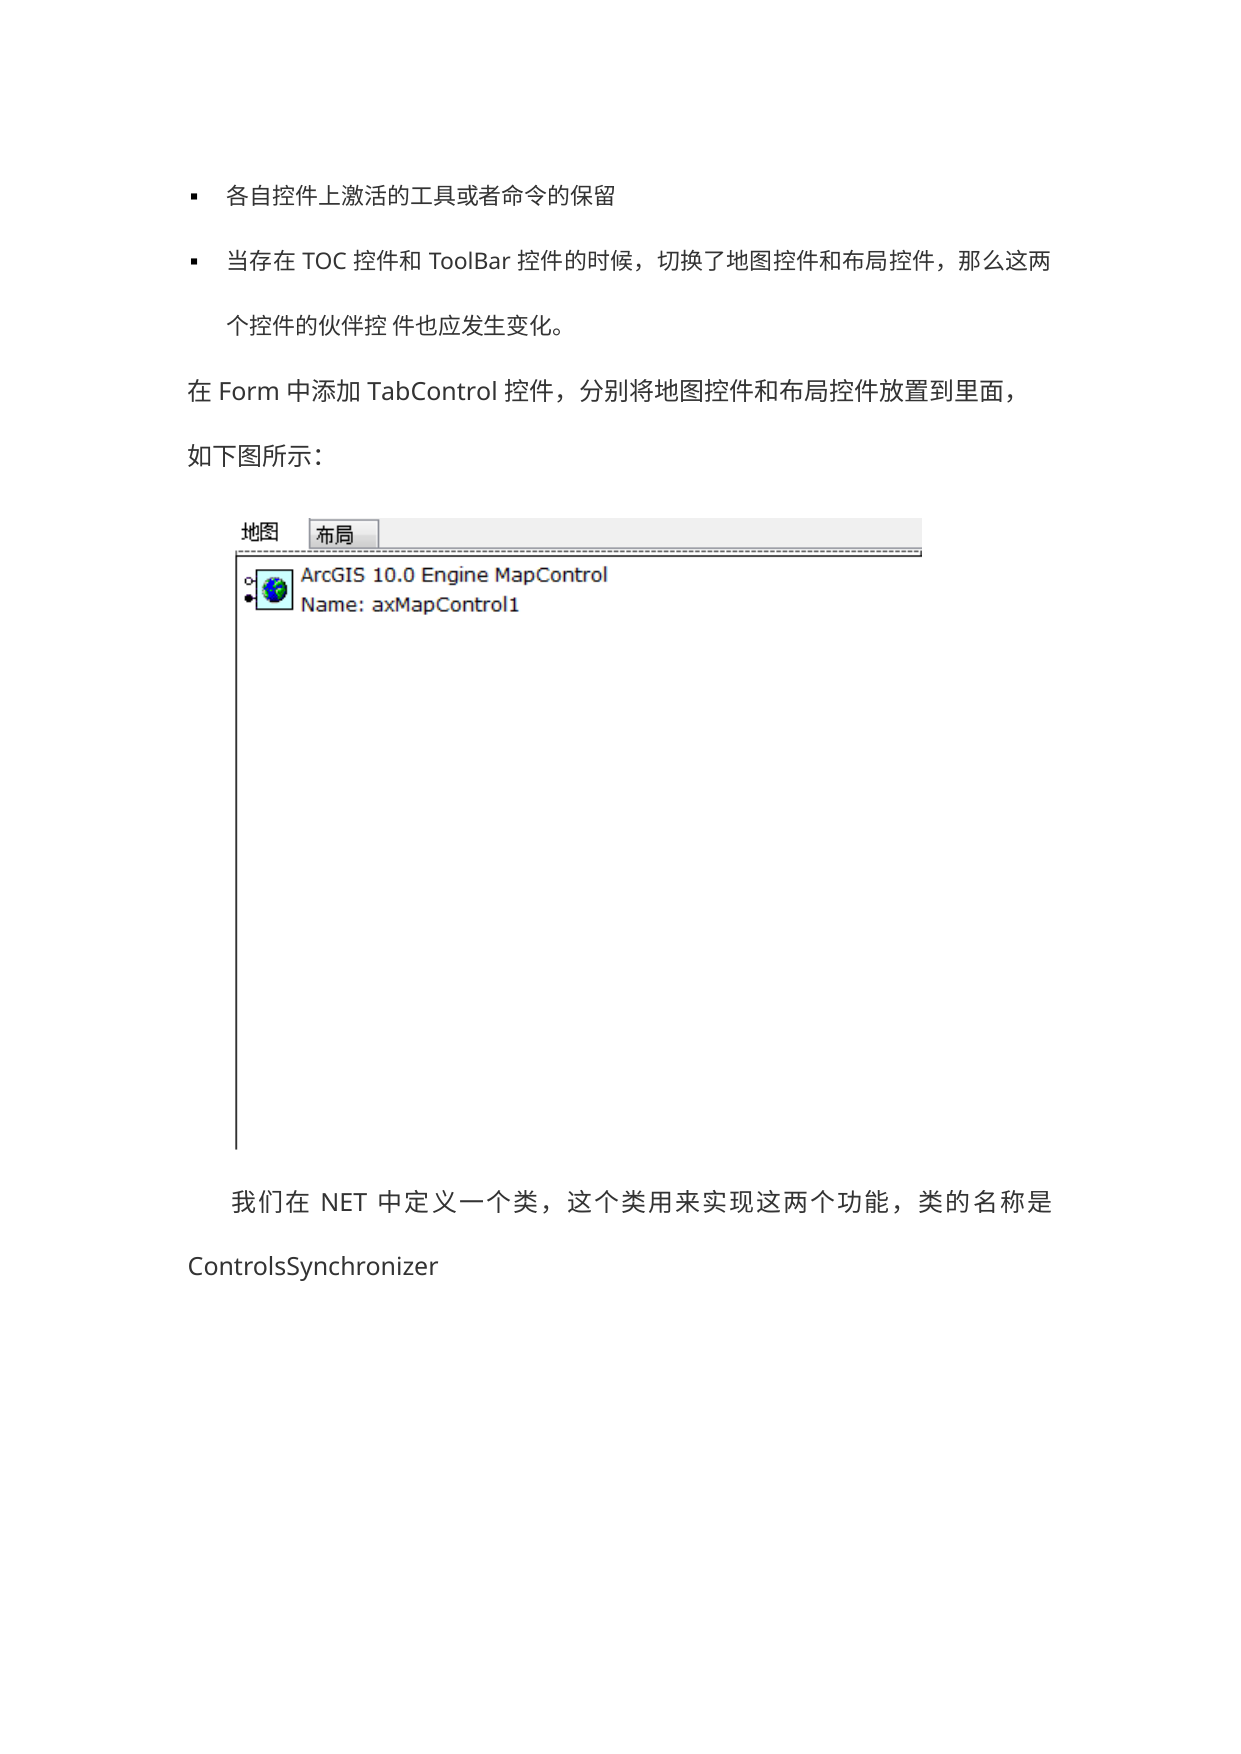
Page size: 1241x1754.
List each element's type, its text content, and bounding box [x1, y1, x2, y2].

list 当存在 TOC 控件和 ToolBar 控件的时候，切换了地图控件和布局控件，那么这两个控件的伙伴控 件也应发生变化。 [189, 227, 1053, 357]
list 各自控件上激活的工具或者命令的保留 [189, 162, 1053, 227]
text 我们在 NET 中定义一个类，这个类用来实现这两个功能，类的名称是 ControlsSynchronizer [187, 1168, 1053, 1298]
picture [231, 518, 922, 1153]
text 在 Form 中添加 TabControl 控件，分别将地图控件和布局控件放置到里面，如下图所示： [187, 357, 1053, 487]
